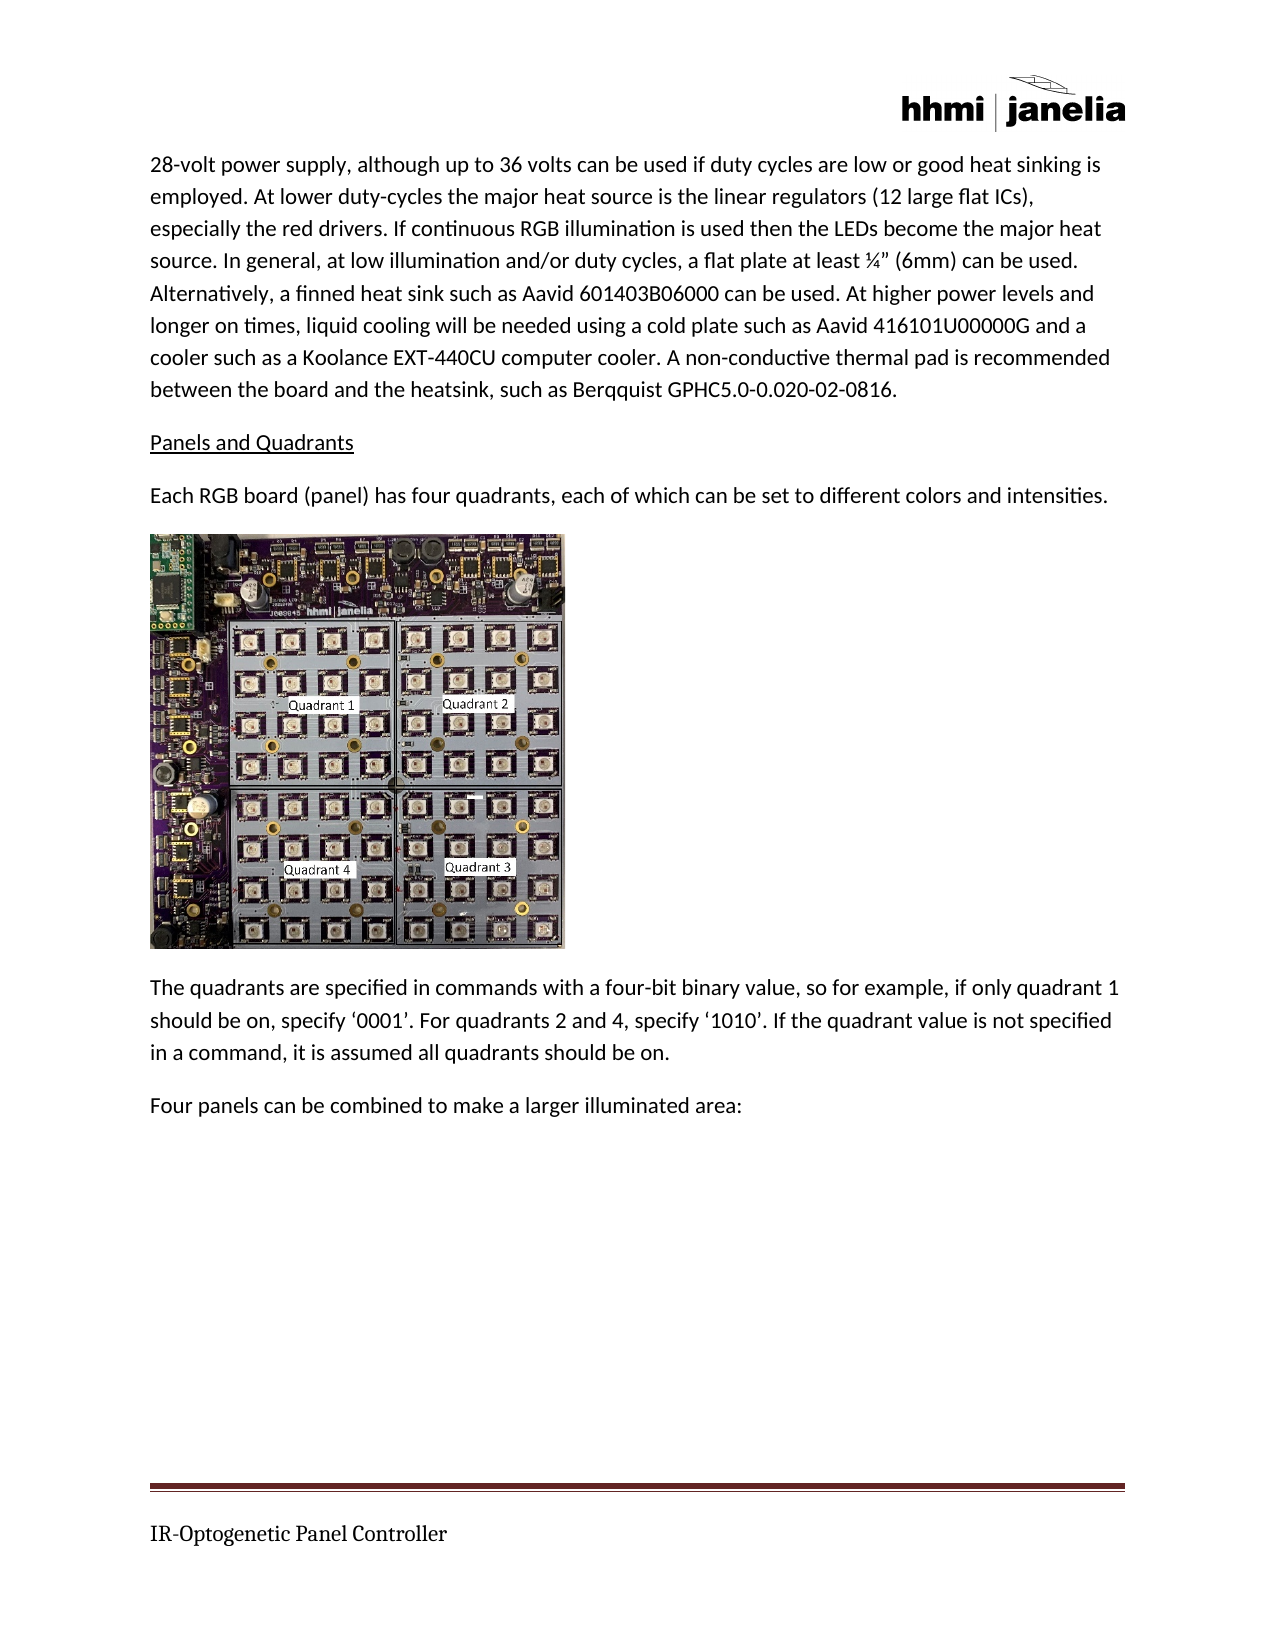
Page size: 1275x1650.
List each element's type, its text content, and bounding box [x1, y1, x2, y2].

text The quadrants are specified in commands with a four-bit binary value, so for example, if only quadrant 1 should be on, specify ‘0001’. For quadrants 2 and 4, specify ‘1010’. If the quadrant value is not specified in a command, it is assumed all quadrants should be on. [150, 973, 1125, 1066]
text Each RGB board (panel) has four quadrants, each of which can be set to different colors and intensities. [150, 481, 1125, 509]
picture [150, 534, 566, 949]
text Four panels can be combined to make a larger illuminated area: [150, 1091, 1125, 1119]
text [150, 150, 1125, 403]
picture [902, 75, 1125, 132]
text Panels and Quadrants [150, 428, 1125, 456]
